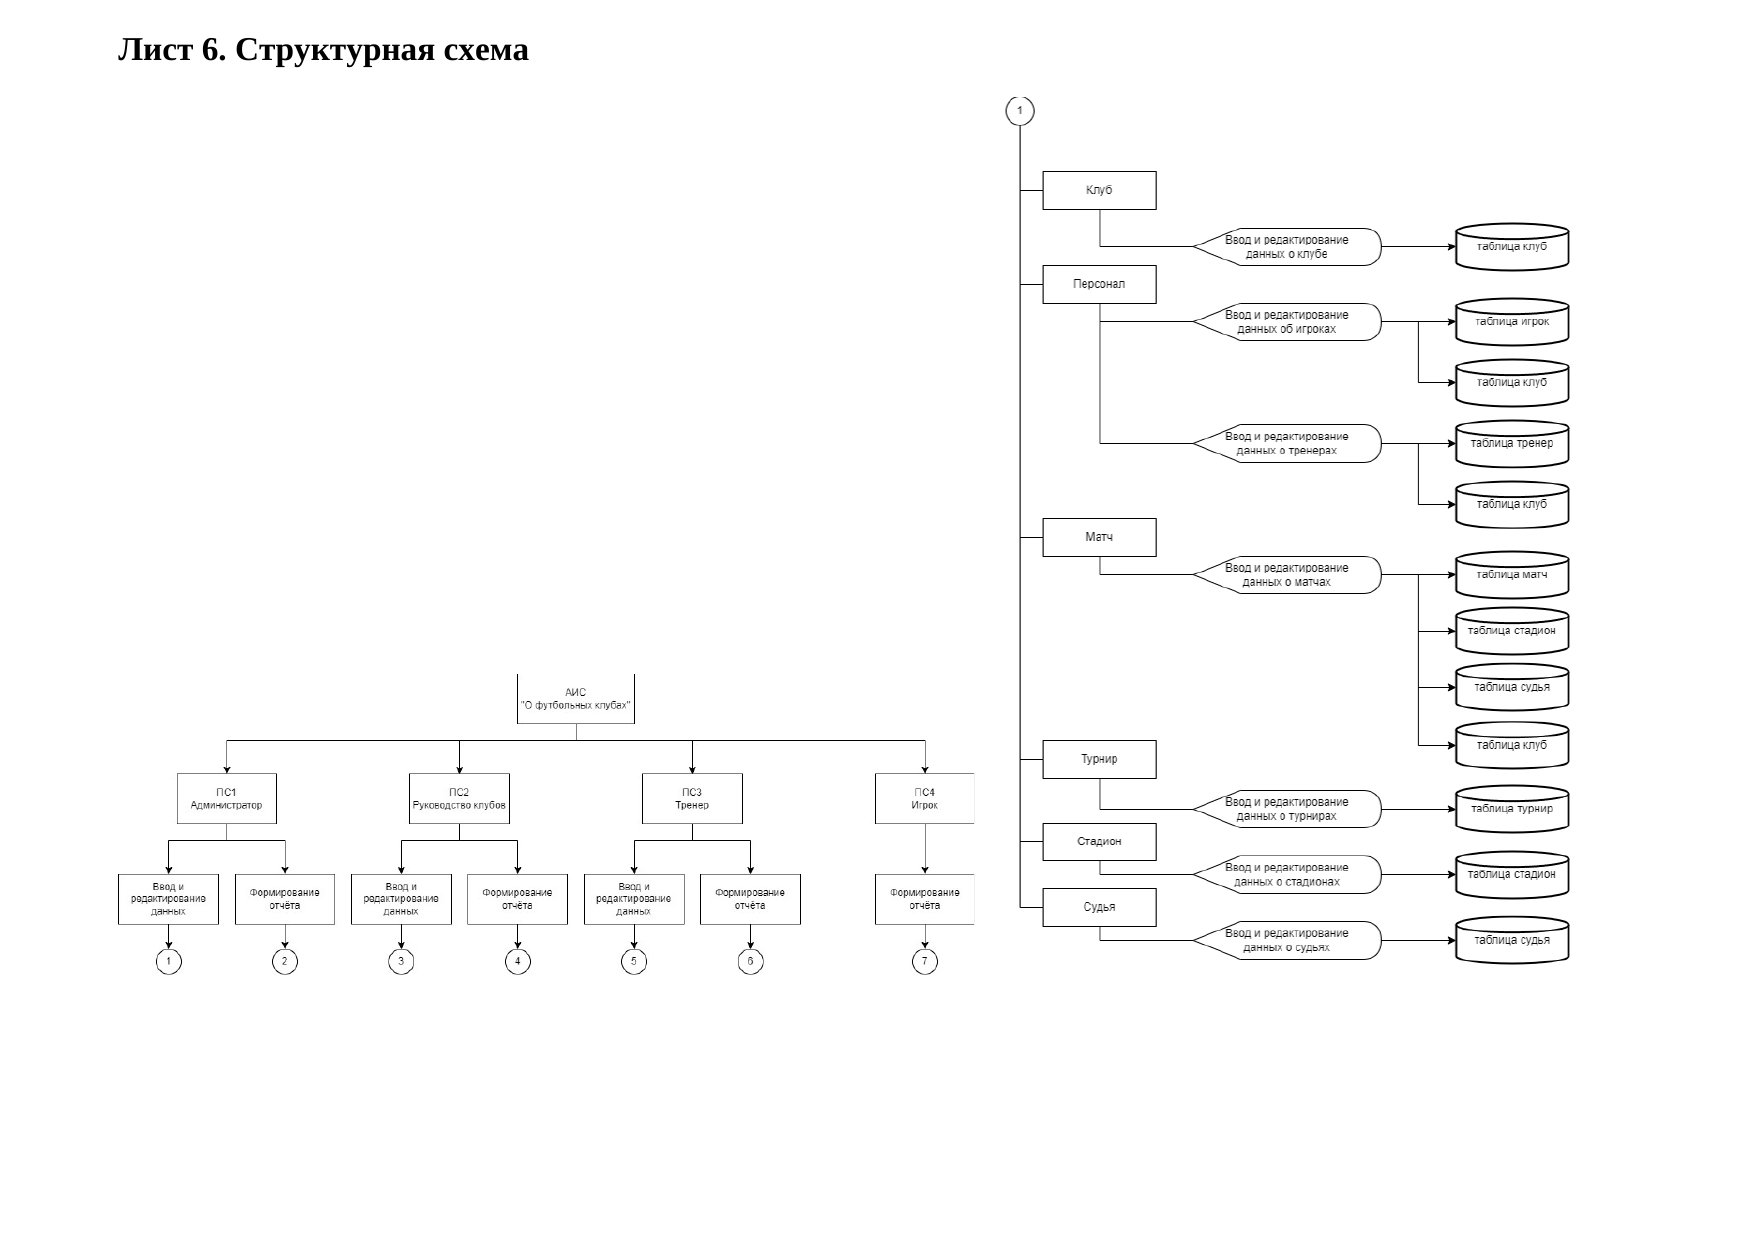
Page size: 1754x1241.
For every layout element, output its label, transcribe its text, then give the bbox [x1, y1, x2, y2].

picture [118, 674, 975, 975]
picture [980, 97, 1583, 975]
subtitle Лист 6. Структурная схема [118, 29, 1742, 68]
